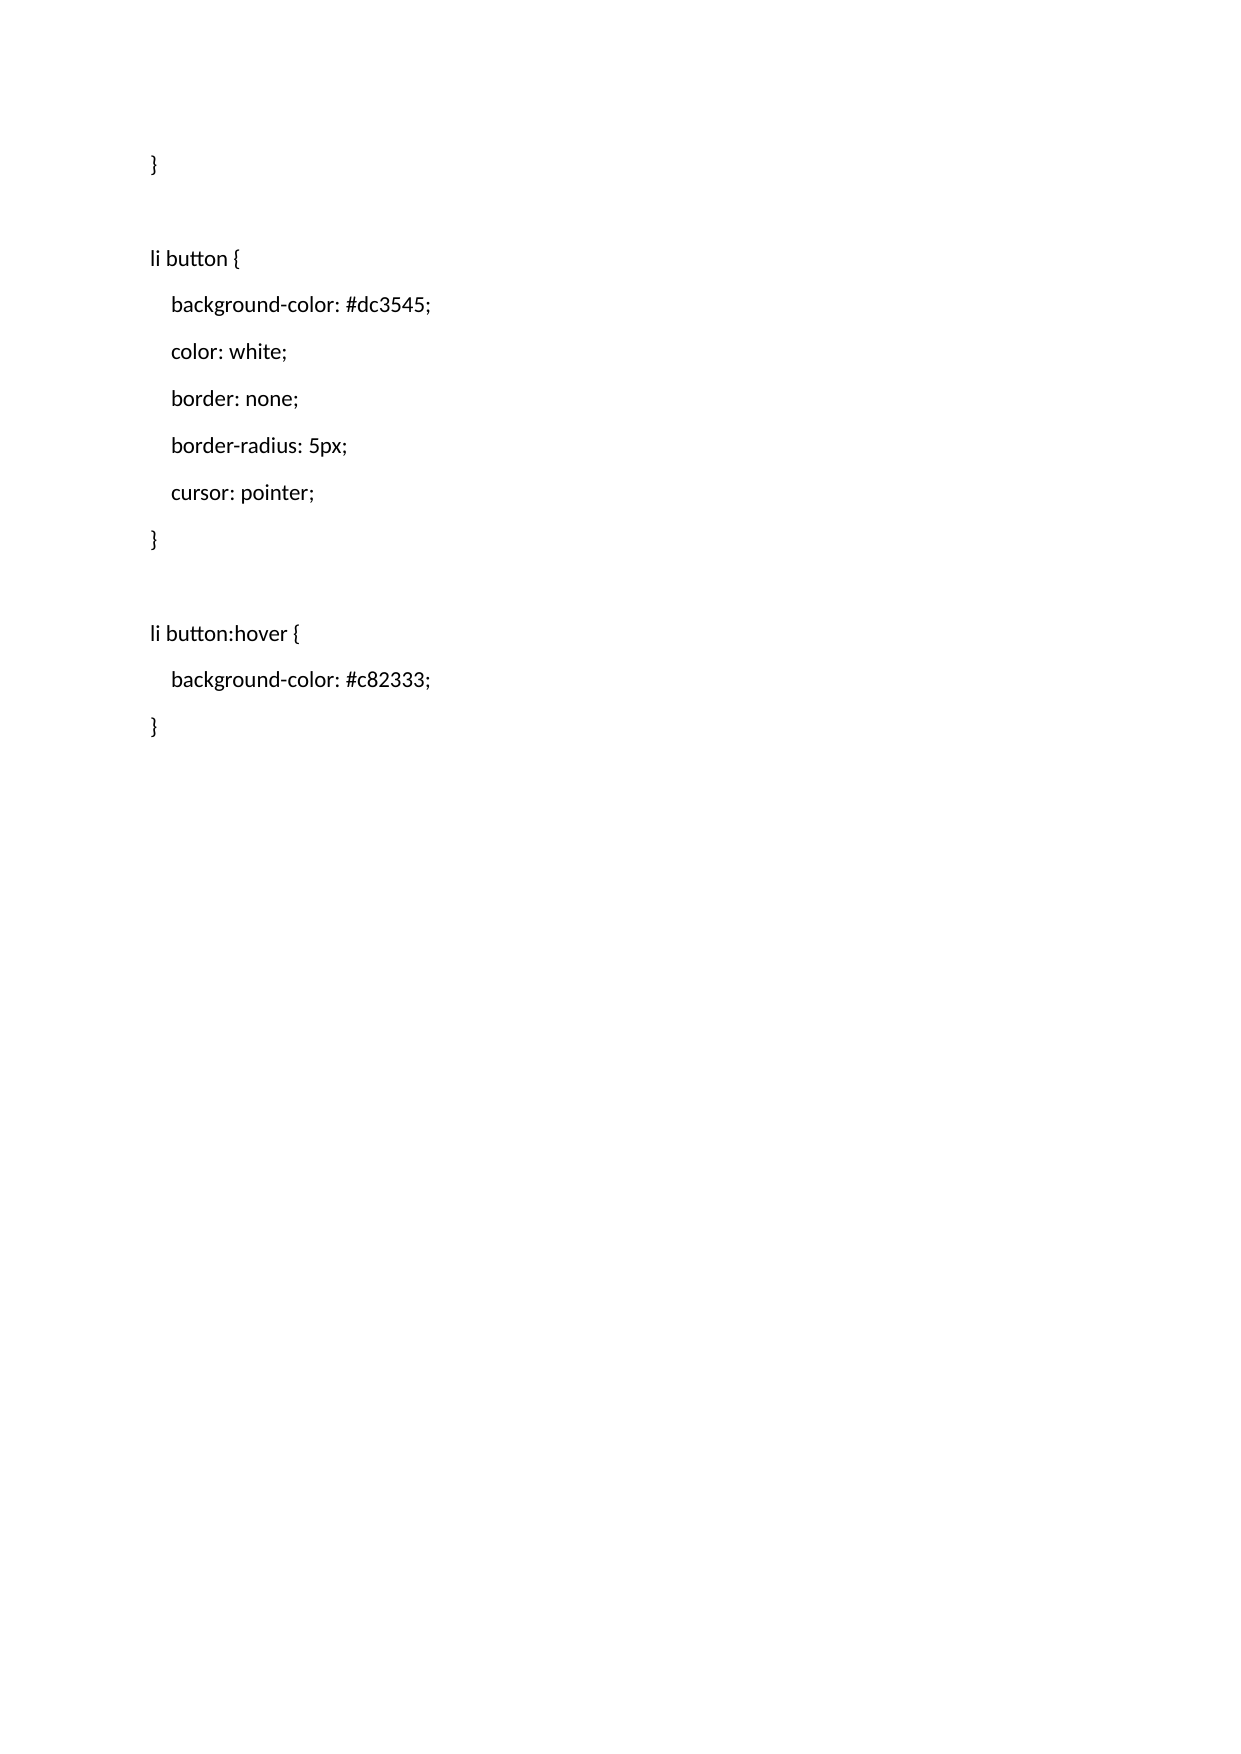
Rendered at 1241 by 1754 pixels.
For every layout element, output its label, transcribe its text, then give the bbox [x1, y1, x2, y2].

text background-color: #c82333; [150, 666, 1090, 694]
text color: white; [150, 337, 1090, 366]
text border: none; [150, 384, 1090, 412]
text background-color: #dc3545; [150, 291, 1090, 319]
text } [150, 525, 1090, 553]
text li button { [150, 244, 1090, 272]
text } [150, 712, 1090, 741]
text border-radius: 5px; [150, 431, 1090, 459]
text cursor: pointer; [150, 478, 1090, 506]
text } [150, 150, 1090, 178]
text li button:hover { [150, 619, 1090, 647]
